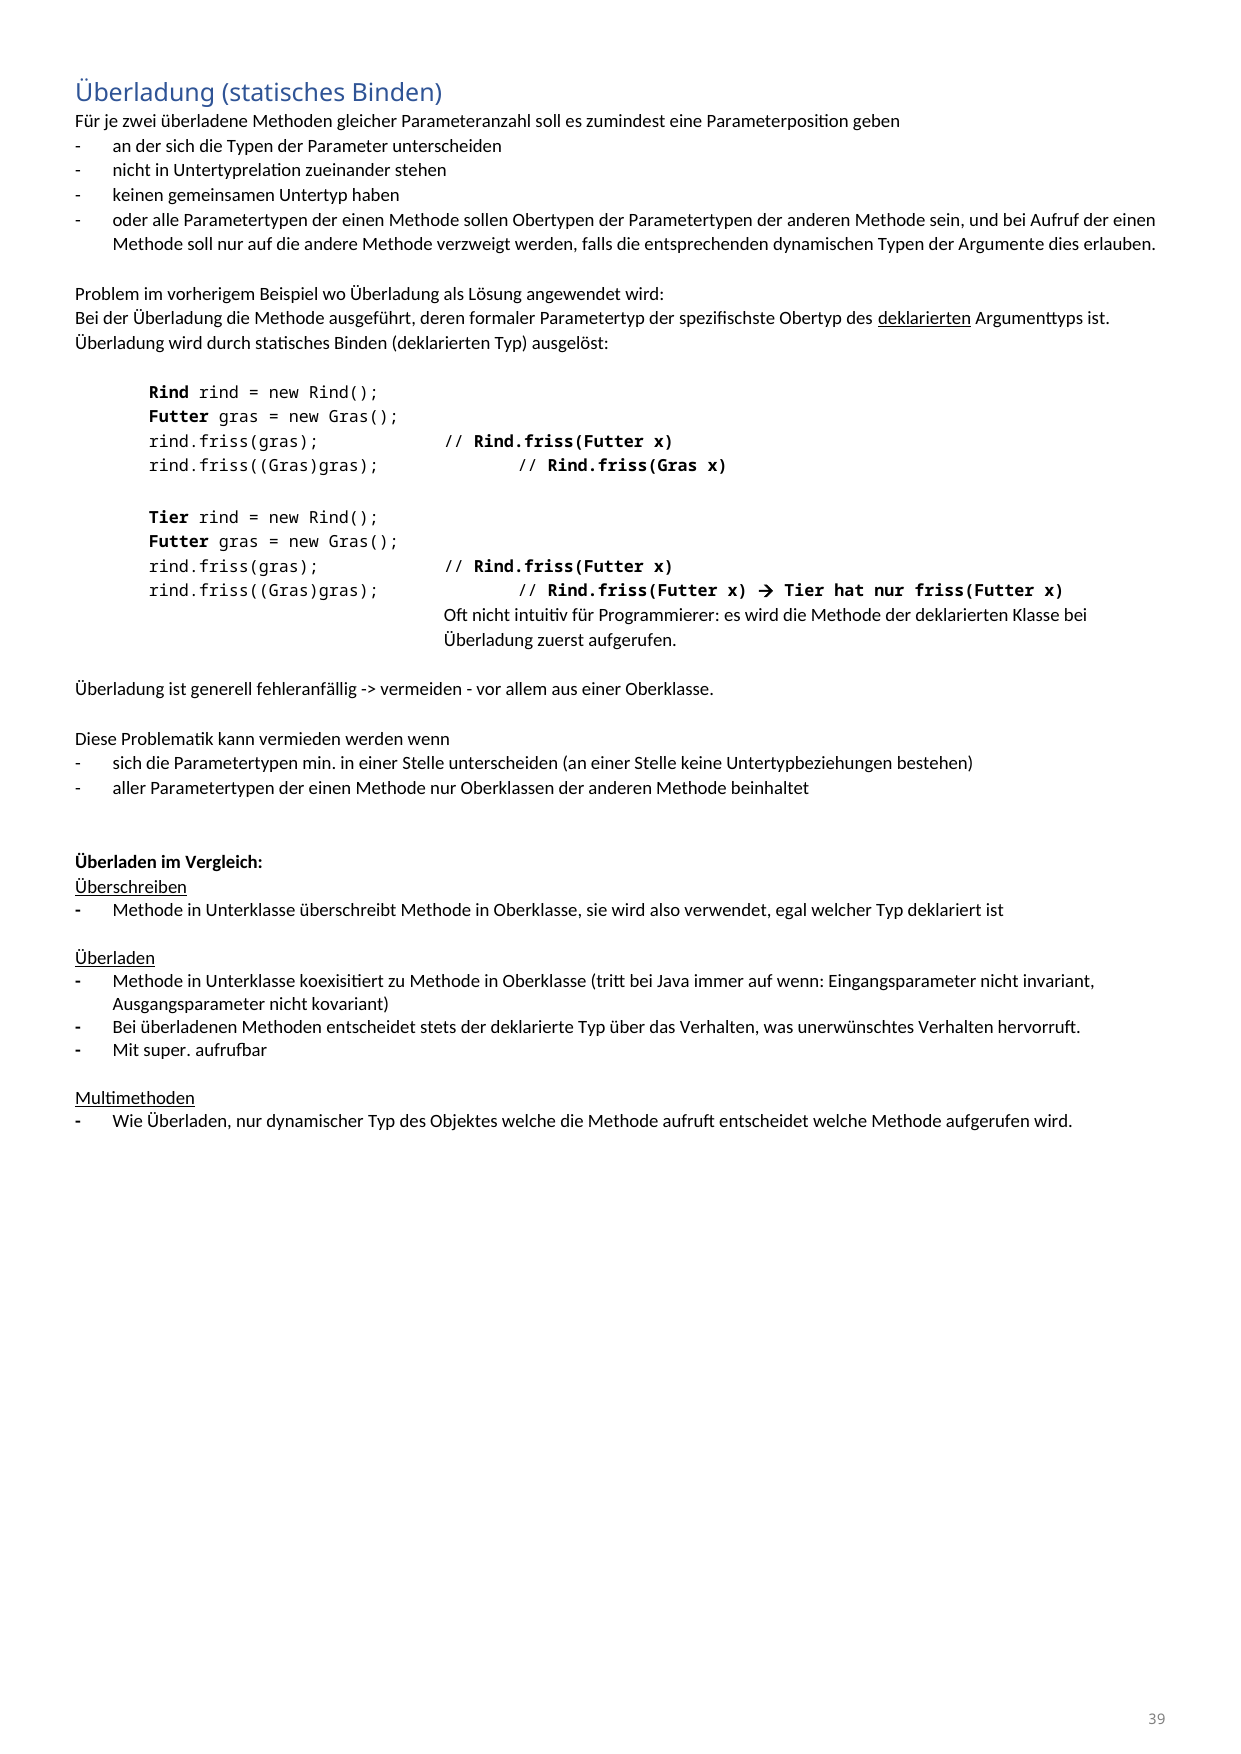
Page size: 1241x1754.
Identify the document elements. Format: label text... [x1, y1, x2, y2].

text Überladen im Vergleich: [75, 850, 1165, 873]
text Futter gras = new Gras(); [75, 530, 1165, 553]
text Rind rind = new Rind(); [75, 381, 1165, 403]
list Wie Überladen, nur dynamischer Typ des Objektes welche die Methode aufruft entscheidet welche Methode aufgerufen wird. [75, 1109, 1165, 1132]
text rind.friss((Gras)gras); // Rind.friss(Gras x) [75, 454, 1165, 477]
list aller Parametertypen der einen Methode nur Oberklassen der anderen Methode beinhaltet [75, 776, 1165, 799]
text Überladung wird durch statisches Binden (deklarierten Typ) ausgelöst: [75, 331, 1165, 354]
text rind.friss(gras); // Rind.friss(Futter x) [75, 429, 1165, 452]
text Problem im vorherigem Beispiel wo Überladung als Lösung angewendet wird: [75, 282, 1165, 305]
list Methode in Unterklasse überschreibt Methode in Oberklasse, sie wird also verwendet, egal welcher Typ deklariert ist [75, 898, 1165, 921]
list keinen gemeinsamen Untertyp haben [75, 183, 1165, 206]
list oder alle Parametertypen der einen Methode sollen Obertypen der Parametertypen der anderen Methode sein, und bei Aufruf der einen Methode soll nur auf die andere Methode verzweigt werden, falls die entsprechenden dynamischen Typen der Argumente dies erlauben. [75, 208, 1165, 255]
text Tier rind = new Rind(); [75, 506, 1165, 528]
text Diese Problematik kann vermieden werden wenn [75, 727, 1165, 750]
text Bei der Überladung die Methode ausgeführt, deren formaler Parametertyp der spezifischste Obertyp des deklarierten Argumenttyps ist. [75, 307, 1165, 329]
text Überschreiben [75, 875, 1165, 898]
text Für je zwei überladene Methoden gleicher Parameteranzahl soll es zumindest eine Parameterposition geben [75, 109, 1165, 132]
text rind.friss(gras); // Rind.friss(Futter x) [75, 554, 1165, 577]
text Multimethoden [75, 1086, 1165, 1109]
list nicht in Untertyprelation zueinander stehen [75, 158, 1165, 181]
text Oft nicht intuitiv für Programmierer: es wird die Methode der deklarierten Klasse bei Überladung zuerst aufgerufen. [75, 603, 1165, 651]
text Überladung ist generell fehleranfällig -> vermeiden - vor allem aus einer Oberklasse. [75, 677, 1165, 700]
list Methode in Unterklasse koexisitiert zu Methode in Oberklasse (tritt bei Java immer auf wenn: Eingangsparameter nicht invariant, Ausgangsparameter nicht kovariant) [75, 969, 1165, 1015]
text rind.friss((Gras)gras); // Rind.friss(Futter x) Tier hat nur friss(Futter x) [75, 579, 1165, 602]
subtitle Überladung (statisches Binden) [75, 75, 1165, 109]
text Überladen [75, 946, 1165, 969]
list sich die Parametertypen min. in einer Stelle unterscheiden (an einer Stelle keine Untertypbeziehungen bestehen) [75, 752, 1165, 774]
list Bei überladenen Methoden entscheidet stets der deklarierte Typ über das Verhalten, was unerwünschtes Verhalten hervorruft. [75, 1015, 1165, 1038]
text Futter gras = new Gras(); [75, 405, 1165, 428]
list an der sich die Typen der Parameter unterscheiden [75, 134, 1165, 157]
list Mit super. aufrufbar [75, 1038, 1165, 1061]
